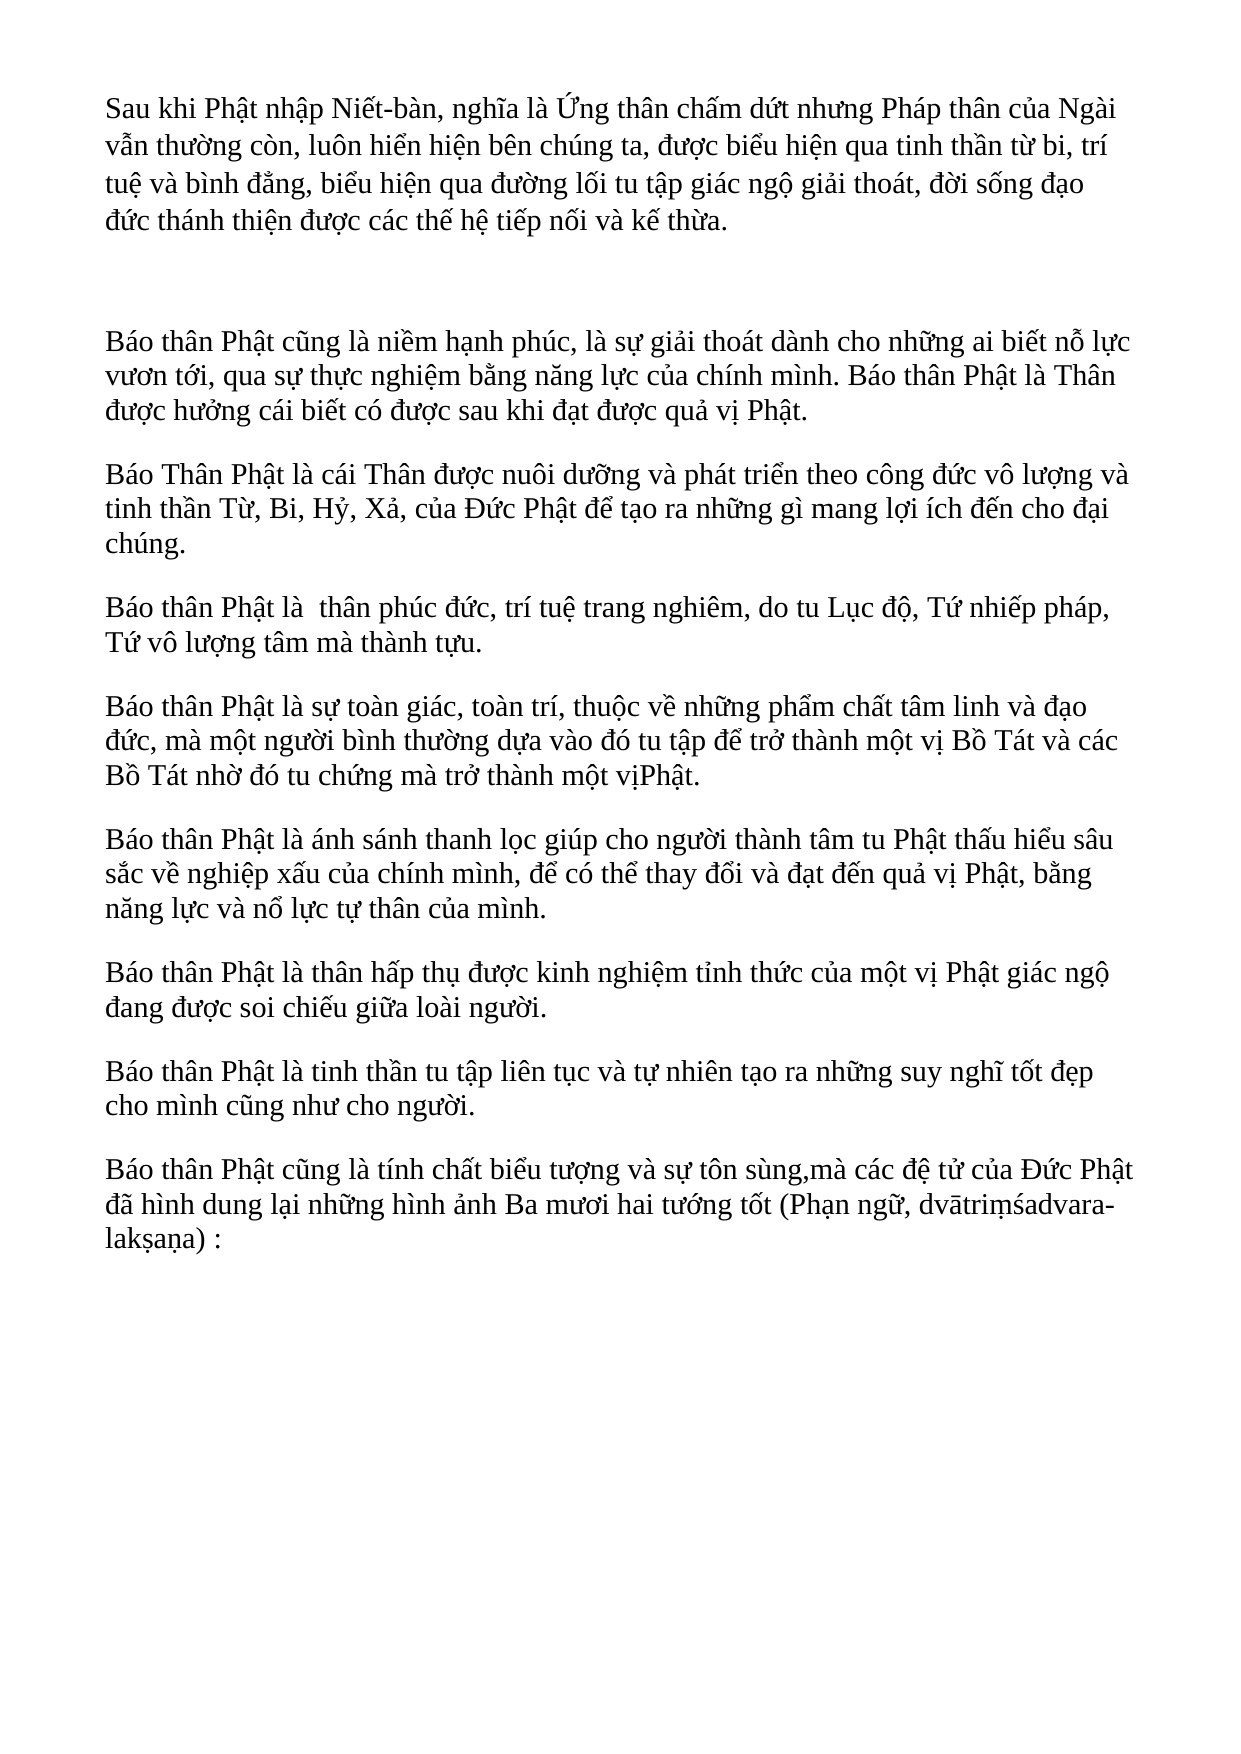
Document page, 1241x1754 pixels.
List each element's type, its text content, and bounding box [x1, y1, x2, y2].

text Báo thân Phật cũng là tính chất biểu tượng và sự tôn sùng,mà các đệ tử của Đức Phật đã hình dung lại những hình ảnh Ba mươi hai tướng tốt (Phạn ngữ, dvātriṃśadvara-lakṣaṇa) : [105, 1151, 1135, 1255]
text Báo thân Phật là thân hấp thụ được kinh nghiệm tỉnh thức của một vị Phật giác ngộ đang được soi chiếu giữa loài người. [105, 954, 1135, 1024]
text Báo thân Phật là sự toàn giác, toàn trí, thuộc về những phẩm chất tâm linh và đạo đức, mà một người bình thường dựa vào đó tu tập để trở thành một vị Bồ Tát và các Bồ Tát nhờ đó tu chứng mà trở thành một vịPhật. [105, 688, 1135, 792]
text Báo thân Phật là thân phúc đức, trí tuệ trang nghiêm, do tu Lục độ, Tứ nhiếp pháp, Tứ vô lượng tâm mà thành tựu. [105, 589, 1135, 659]
text Báo Thân Phật là cái Thân được nuôi dưỡng và phát triển theo công đức vô lượng và tinh thần Từ, Bi, Hỷ, Xả, của Đức Phật để tạo ra những gì mang lợi ích đến cho đại chúng. [105, 456, 1135, 560]
text Sau khi Phật nhập Niết-bàn, nghĩa là Ứng thân chấm dứt nhưng Pháp thân của Ngài vẫn thường còn, luôn hiển hiện bên chúng ta, được biểu hiện qua tinh thần từ bi, trí tuệ và bình đẳng, biểu hiện qua đường lối tu tập giác ngộ giải thoát, đời sống đạo đức thánh thiện được các thế hệ tiếp nối và kế thừa. [105, 90, 1135, 237]
text Báo thân Phật là tinh thần tu tập liên tục và tự nhiên tạo ra những suy nghĩ tốt đẹp cho mình cũng như cho người. [105, 1053, 1135, 1122]
text Báo thân Phật cũng là niềm hạnh phúc, là sự giải thoát dành cho những ai biết nỗ lực vươn tới, qua sự thực nghiệm bằng năng lực của chính mình. Báo thân Phật là Thân được hưởng cái biết có được sau khi đạt được quả vị Phật. [105, 323, 1135, 427]
text Báo thân Phật là ánh sánh thanh lọc giúp cho người thành tâm tu Phật thấu hiểu sâu sắc về nghiệp xấu của chính mình, để có thể thay đổi và đạt đến quả vị Phật, bằng năng lực và nổ lực tự thân của mình. [105, 821, 1135, 925]
